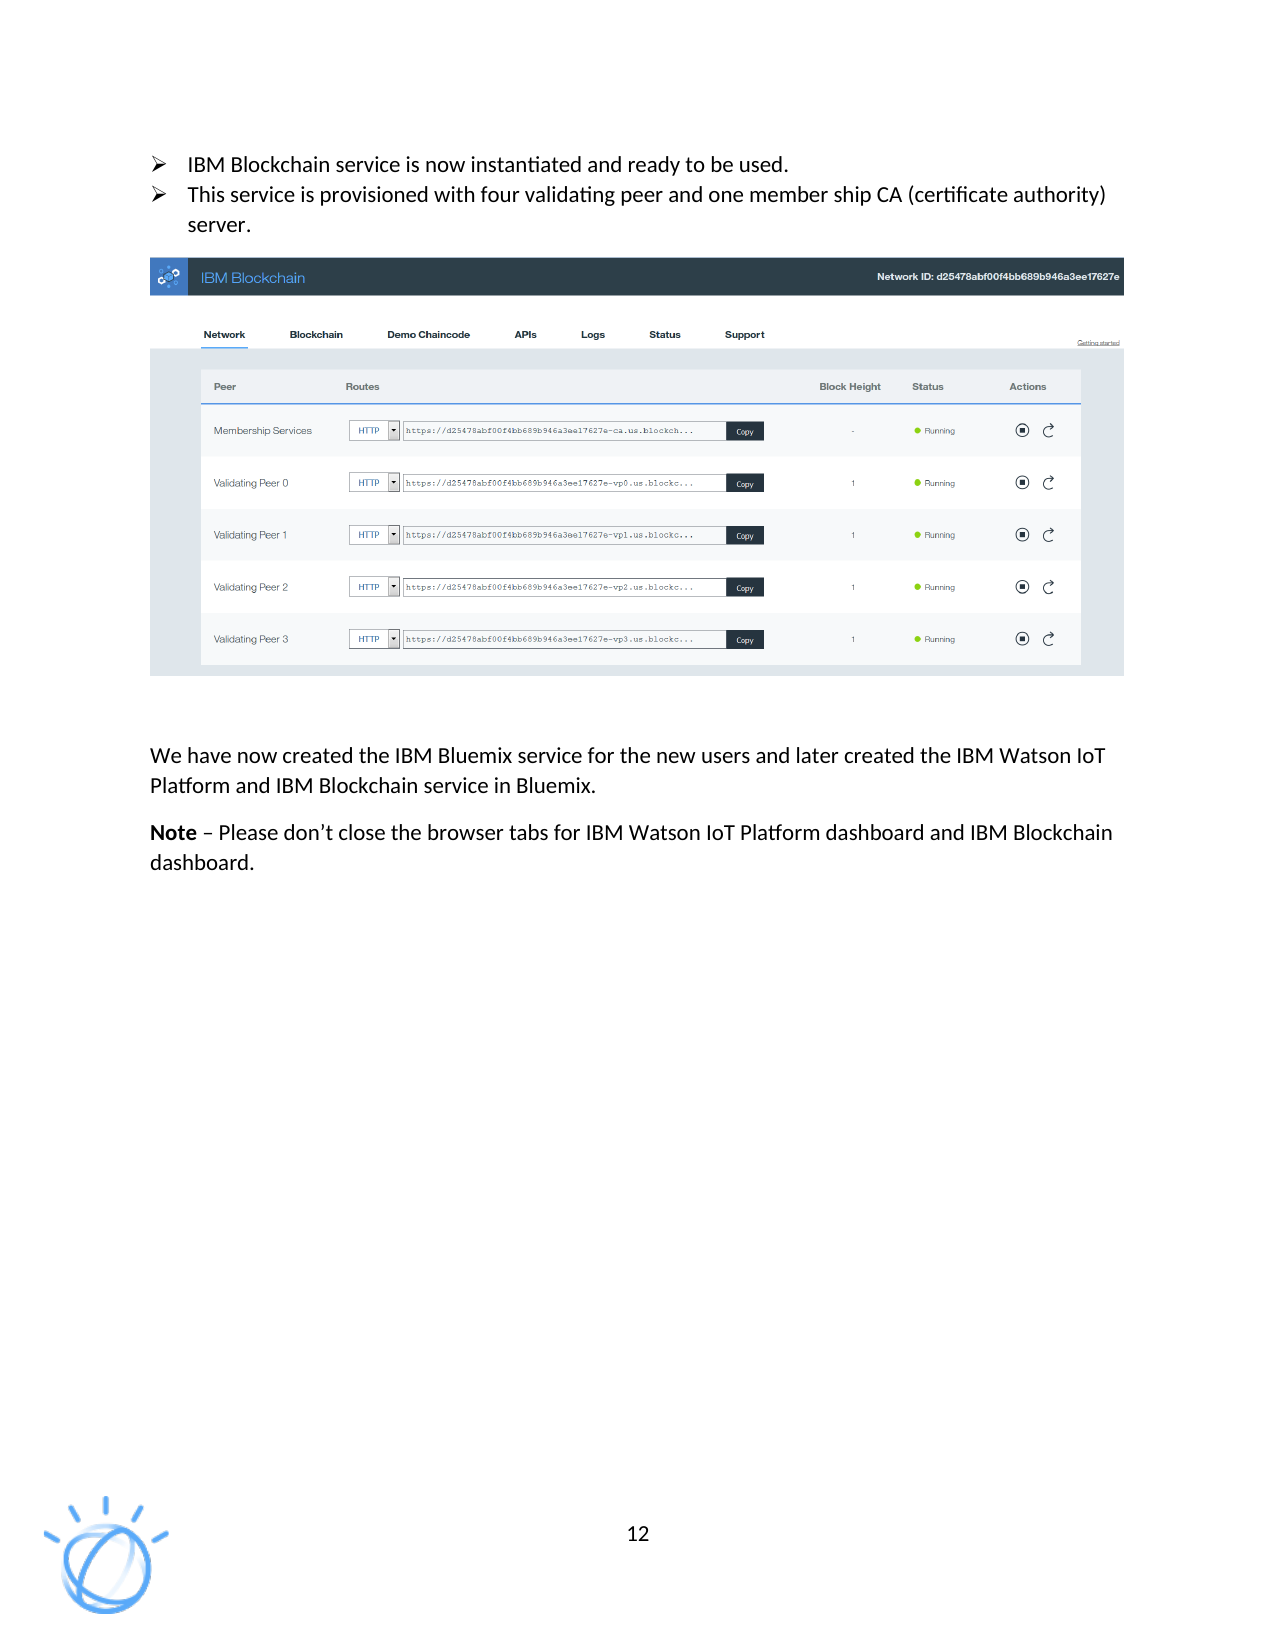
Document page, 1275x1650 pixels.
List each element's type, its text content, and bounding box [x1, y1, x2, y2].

list This service is provisioned with four validating peer and one member ship CA (certificate authority) server. [150, 180, 1125, 238]
picture [43, 1496, 169, 1614]
picture [150, 257, 1124, 676]
text We have now created the IBM Bluemix service for the new users and later created the IBM Watson IoT Platform and IBM Blockchain service in Bluemix. [150, 741, 1125, 799]
list IBM Blockchain service is now instantiated and ready to be used. [150, 150, 1125, 178]
text Note – Please don’t close the browser tabs for IBM Watson IoT Platform dashboard and IBM Blockchain dashboard. [150, 818, 1125, 877]
